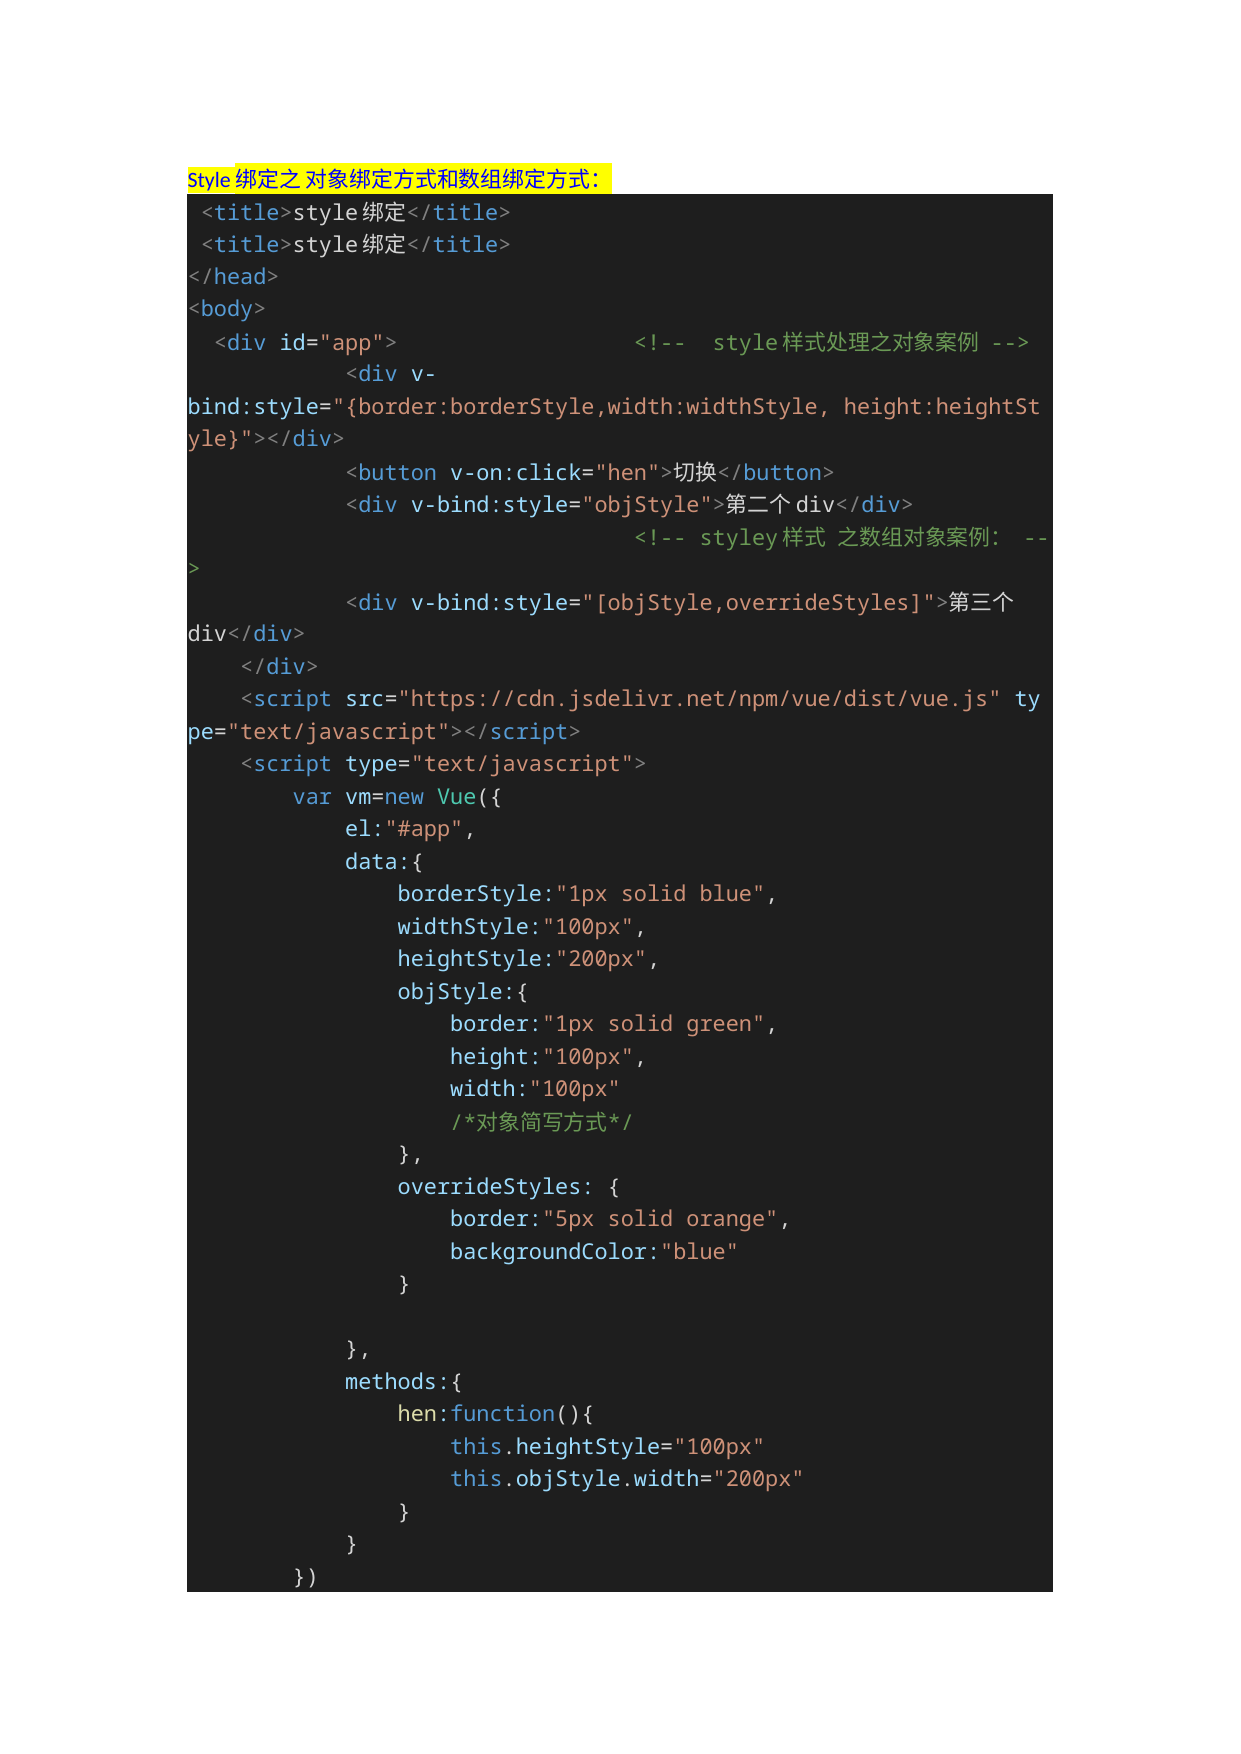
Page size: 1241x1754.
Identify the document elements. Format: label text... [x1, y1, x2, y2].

text width:"100px" [187, 1072, 1053, 1104]
text this.objStyle.width="200px" [187, 1462, 1053, 1494]
text borderStyle:"1px solid blue", [187, 877, 1053, 909]
text Style绑定之 对象绑定方式和数组绑定方式： [187, 162, 1053, 194]
text border:"1px solid green", [187, 1007, 1053, 1039]
text var vm=new Vue({ [187, 779, 1053, 812]
text <button v-on:click="hen">切换</button> [187, 454, 1053, 487]
text <div id="app"> <!-- style样式处理之对象案例 --> [187, 324, 1053, 357]
text backgroundColor:"blue" [187, 1234, 1053, 1267]
text overrideStyles: { [187, 1169, 1053, 1202]
text }) [187, 1559, 1053, 1592]
text hen:function(){ [187, 1397, 1053, 1429]
text this.heightStyle="100px" [187, 1429, 1053, 1462]
text /*对象简写方式*/ [187, 1104, 1053, 1137]
text widthStyle:"100px", [187, 909, 1053, 942]
text } [187, 1494, 1053, 1527]
text data:{ [187, 844, 1053, 877]
text }, [187, 1332, 1053, 1364]
text el:"#app", [187, 812, 1053, 844]
text <!-- styley样式 之数组对象案例： --> [187, 519, 1053, 584]
text }, [187, 1137, 1053, 1169]
text <div v-bind:style="[objStyle,overrideStyles]">第三个div</div> [187, 584, 1053, 649]
text objStyle:{ [187, 974, 1053, 1007]
text </head> [187, 259, 1053, 292]
text <body> [187, 292, 1053, 324]
text height:"100px", [187, 1039, 1053, 1072]
text </div> [187, 649, 1053, 682]
text heightStyle:"200px", [187, 942, 1053, 974]
text <div v-bind:style="objStyle">第二个div</div> [796, 487, 1053, 519]
text } [187, 1267, 1053, 1299]
text } [187, 1527, 1053, 1559]
text <title>style绑定</title> [406, 227, 1053, 259]
text <script type="text/javascript"> [187, 747, 1053, 779]
text methods:{ [187, 1364, 1053, 1397]
text <div v-bind:style="{border:borderStyle,width:widthStyle, height:heightStyle}"></div> [187, 357, 1053, 454]
text <script src="https://cdn.jsdelivr.net/npm/vue/dist/vue.js" type="text/javascript"></script> [187, 682, 1053, 747]
text <title>style绑定</title> [187, 194, 1053, 227]
text border:"5px solid orange", [187, 1202, 1053, 1234]
